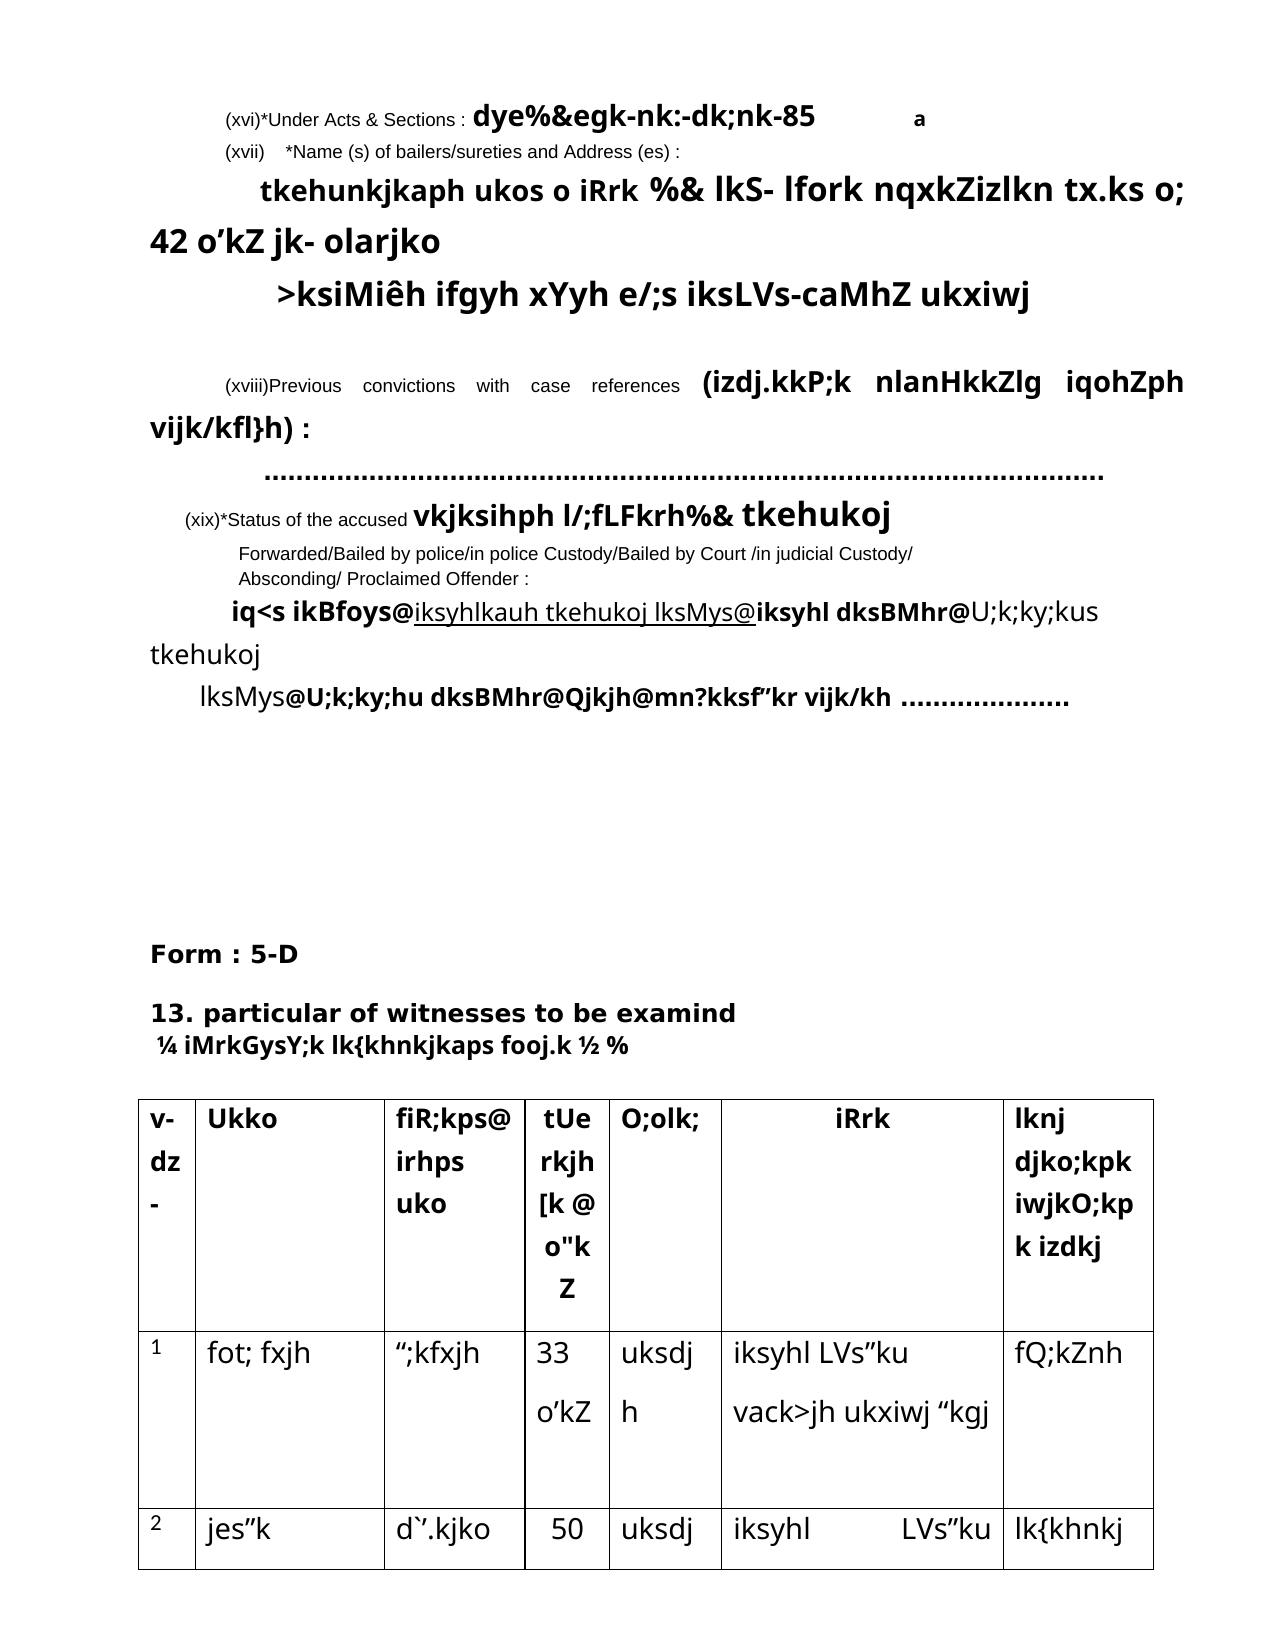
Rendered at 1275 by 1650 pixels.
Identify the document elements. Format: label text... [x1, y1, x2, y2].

table_cell “;kfxjh [385, 1332, 524, 1507]
table_cell 1 [139, 1332, 195, 1507]
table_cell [722, 1509, 1003, 1569]
table_cell lk{khnkj [1004, 1509, 1153, 1569]
table_cell uksdjh [610, 1332, 721, 1507]
text (xviii)Previous convictions with case references (izdj.kkP;k nlanHkkZlg iqohZph vijk/kfl}h) : [150, 361, 1185, 447]
text lksMys@U;k;ky;hu dksBMhr@Qjkjh@mn?kksf”kr vijk/kh ..................... [150, 678, 1185, 714]
text Forwarded/Bailed by police/in police Custody/Bailed by Court /in judicial Custody/ [150, 543, 1185, 565]
table_header O;olk; [610, 1100, 721, 1331]
text (xix)*Status of the accused vkjksihph l/;fLFkrh%& tkehukoj [150, 491, 1185, 536]
text ¼ iMrkGysY;k lk{khnkjkaps fooj.k ½ % [150, 1028, 1125, 1062]
text 13. particular of witnesses to be examind [150, 999, 1125, 1028]
table_header v-dz- [139, 1100, 195, 1331]
table_cell 50 o’kZ [526, 1509, 609, 1569]
table_cell fot; fxjh [196, 1332, 384, 1507]
text iq<s ikBfoys@iksyhlkauh tkehukoj lksMys@iksyhl dksBMhr@U;k;ky;kus tkehukoj [150, 593, 1185, 672]
table_header tUe rkjh[k @ o"kZ [526, 1100, 609, 1331]
table_cell uksdjh [610, 1509, 721, 1569]
table_header fiR;kps@irhps uko [385, 1100, 524, 1331]
table_cell jes”k Hkksjdj [196, 1509, 384, 1569]
text Absconding/ Proclaimed Offender : [150, 568, 1185, 589]
table_cell d`’.kjko Hkksjdj [385, 1509, 524, 1569]
table_cell 2 [139, 1509, 195, 1569]
text (xvii) *Name (s) of bailers/sureties and Address (es) : [150, 140, 1185, 162]
text >ksiMiêh ifgyh xYyh e/;s iksLVs-caMhZ ukxiwj [150, 271, 1185, 316]
table_cell 33 o’kZ [526, 1332, 609, 1507]
table_cell fQ;kZnh [1004, 1332, 1153, 1507]
table_header lknj djko;kpk iwjkO;kpk izdkj [1004, 1100, 1153, 1331]
table_header Ukko [196, 1100, 384, 1331]
text Form : 5-D [150, 912, 1125, 970]
table_header iRrk [722, 1100, 1003, 1331]
table_cell iksyhl LVs”ku vack>jh ukxiwj “kgj [722, 1332, 1003, 1507]
text (xvi)*Under Acts & Sections : dye%&egk-nk:-dk;nk-85 a [150, 95, 1185, 134]
text ........................................................................................................ [150, 452, 1185, 486]
text tkehunkjkaph ukos o iRrk %& lkS- lfork nqxkZizlkn tx.ks o; 42 o’kZ jk- olarjko [150, 166, 1185, 264]
